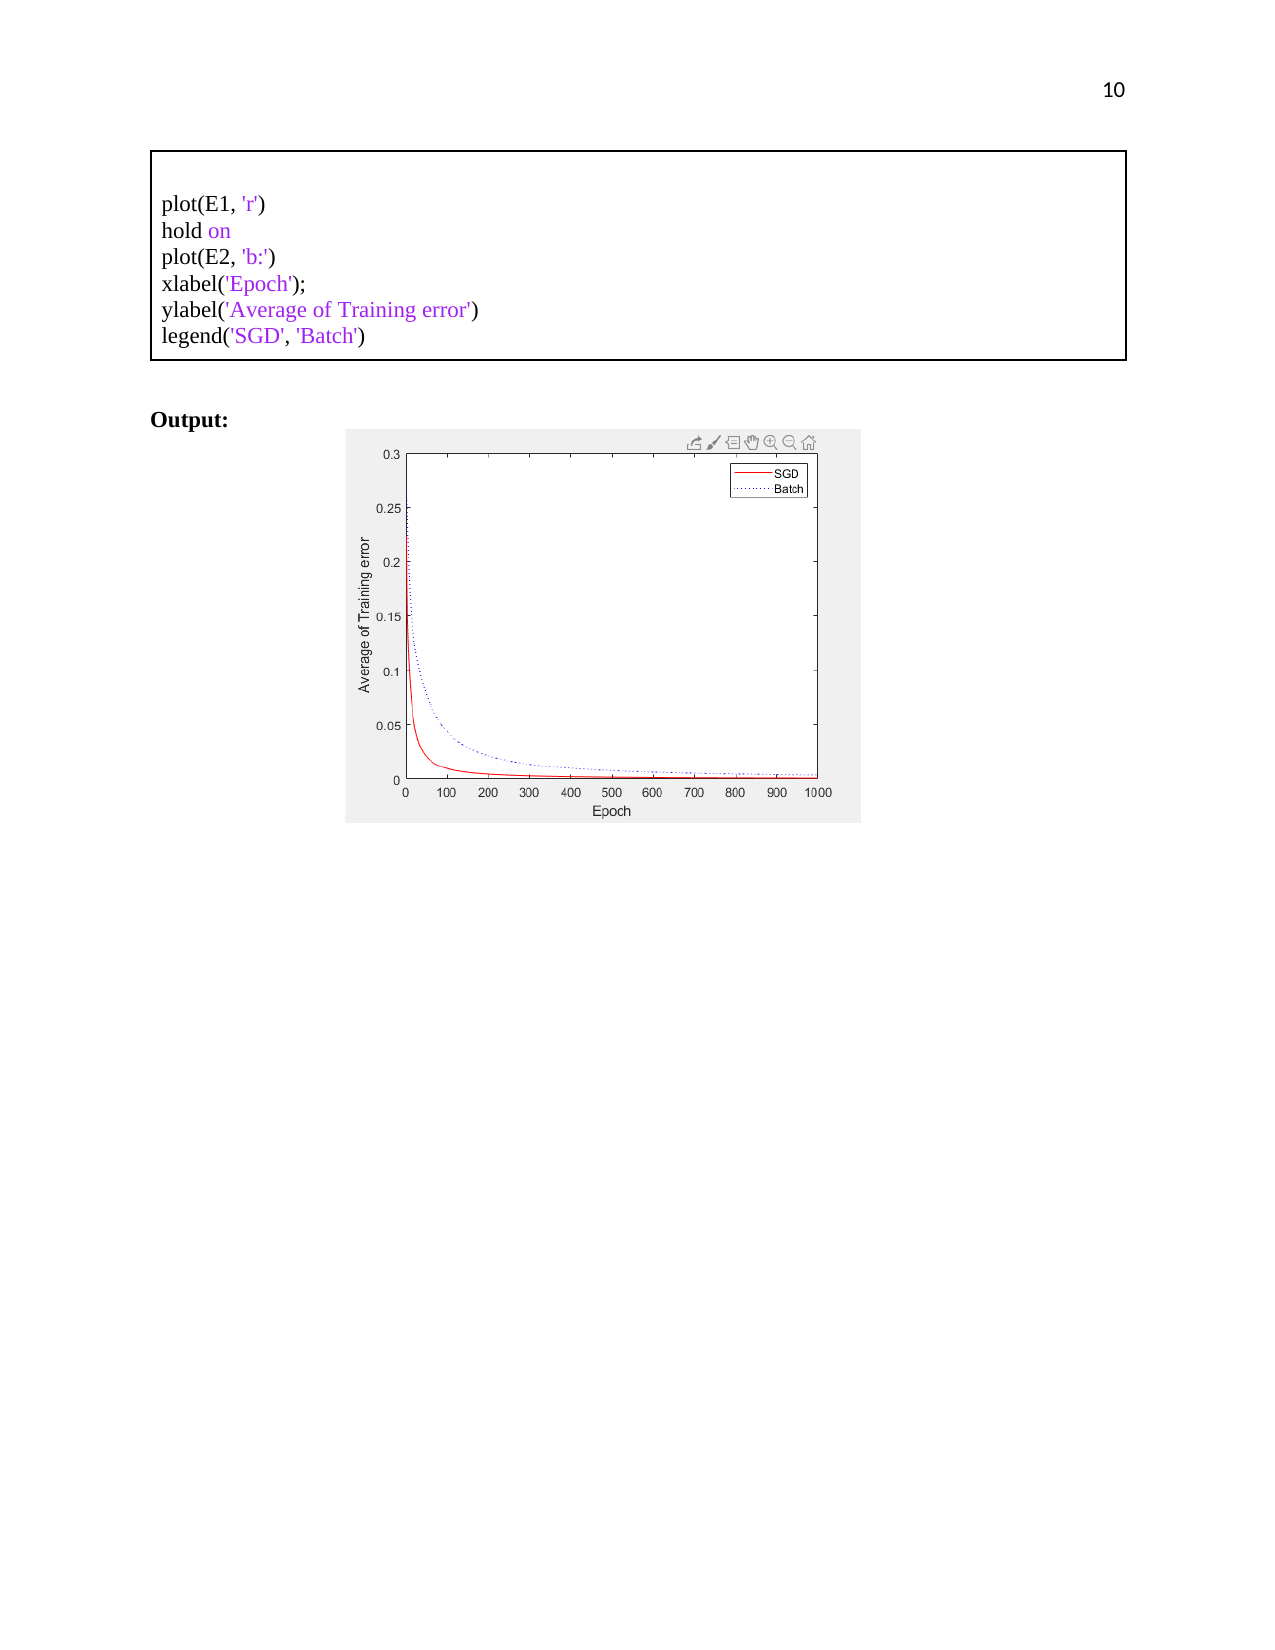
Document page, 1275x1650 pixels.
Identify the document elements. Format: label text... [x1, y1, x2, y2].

picture [345, 429, 861, 823]
text Output: [150, 406, 1125, 433]
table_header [152, 152, 1125, 359]
